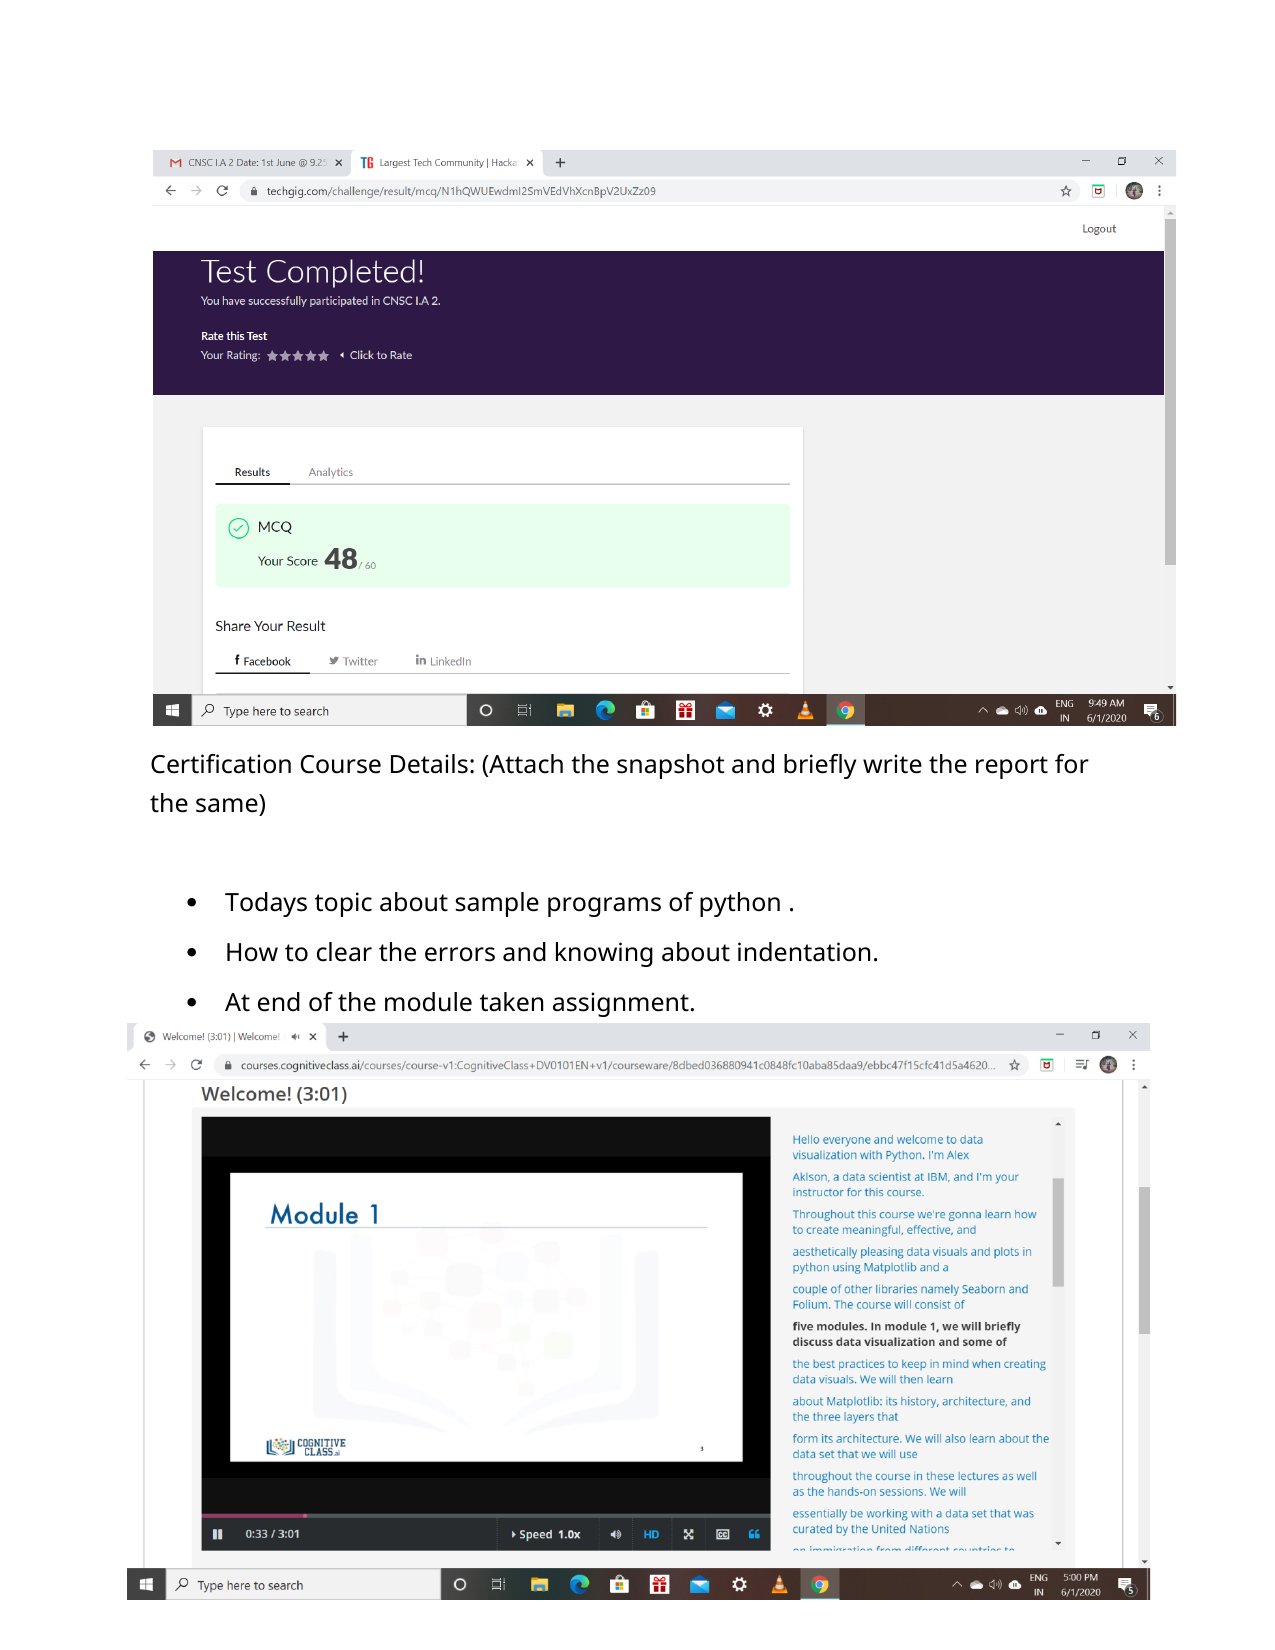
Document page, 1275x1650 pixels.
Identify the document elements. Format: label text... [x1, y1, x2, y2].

picture [153, 150, 1177, 726]
list At end of the module taken assignment. [187, 984, 1127, 1018]
list Todays topic about sample programs of python . [187, 885, 1127, 919]
text Certification Course Details: (Attach the snapshot and briefly write the report for the same) [150, 747, 1127, 820]
picture [127, 1023, 1150, 1600]
list How to clear the errors and knowing about indentation. [187, 935, 1127, 969]
